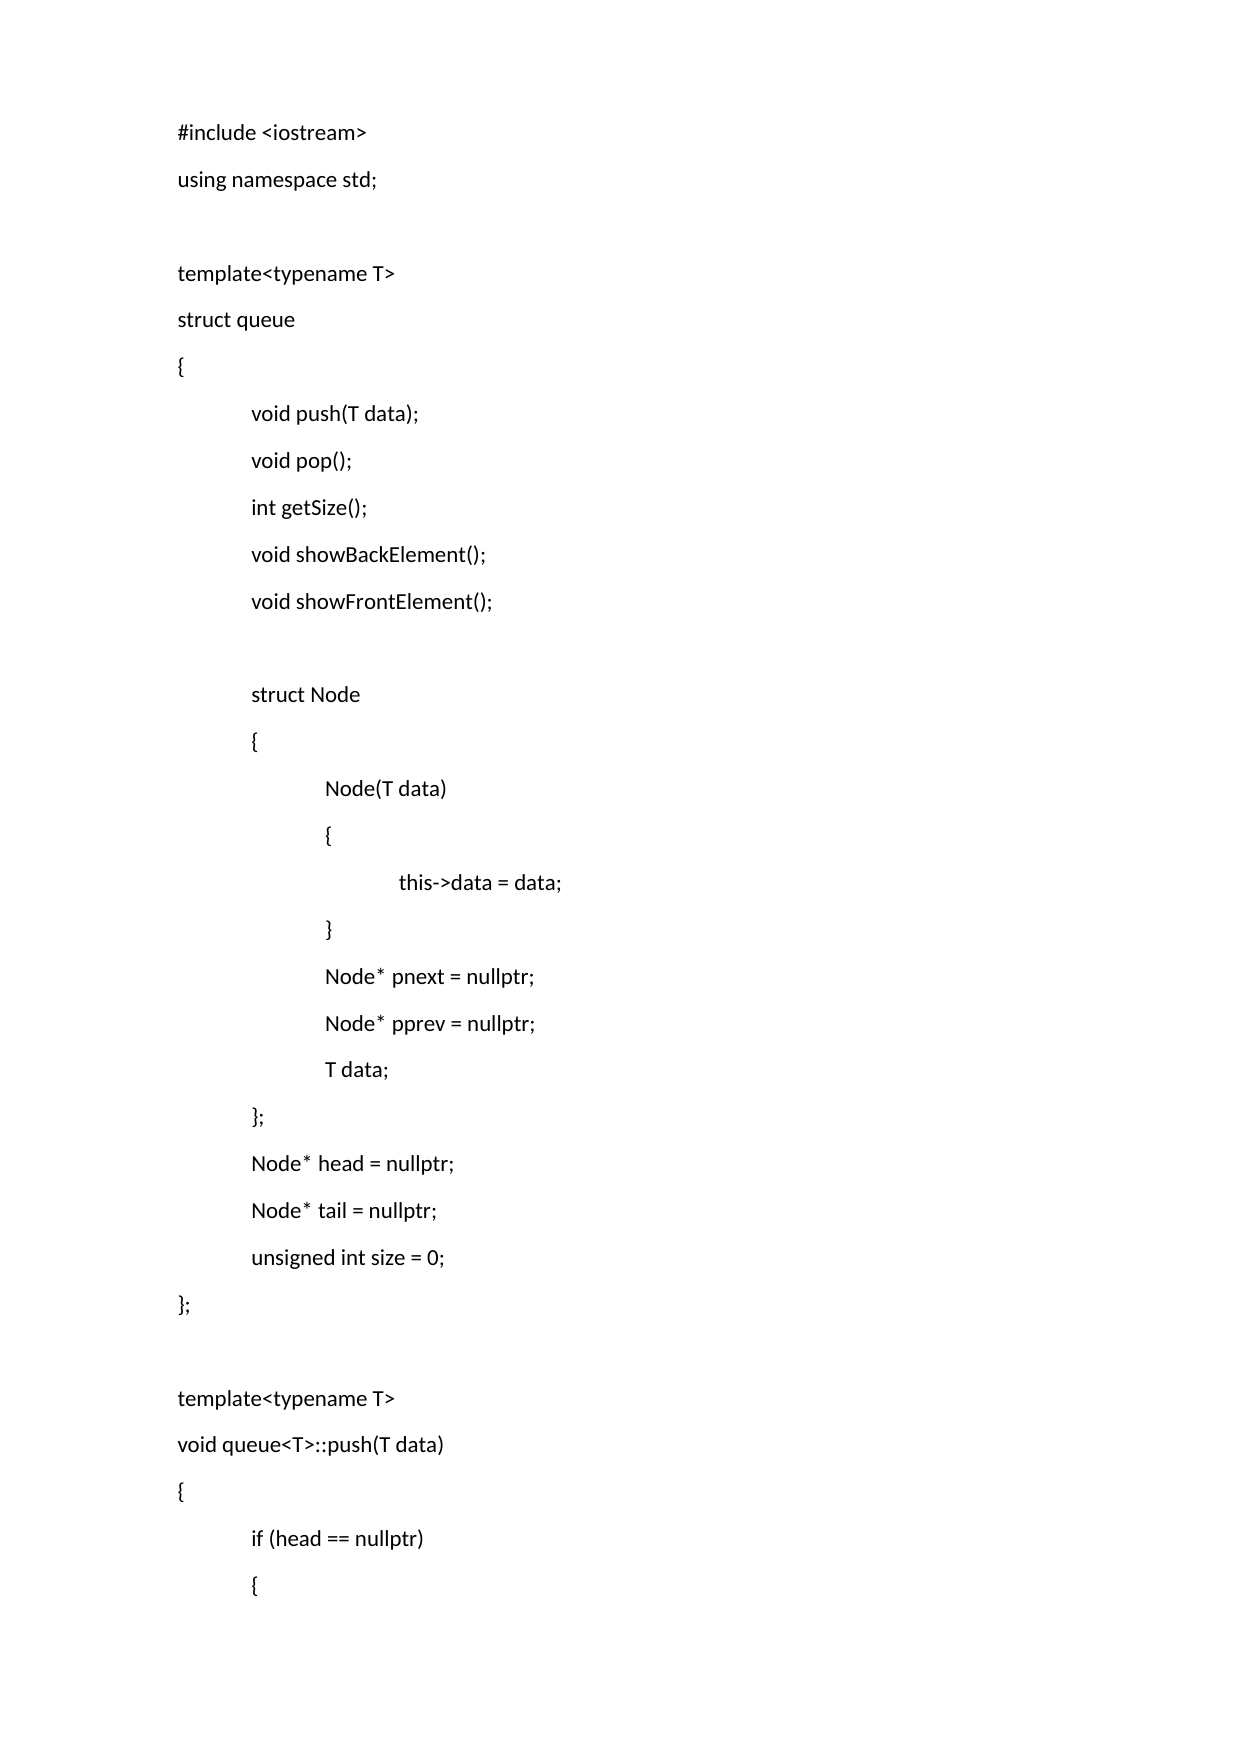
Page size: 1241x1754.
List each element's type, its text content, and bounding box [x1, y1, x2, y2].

text { [177, 1571, 1152, 1599]
text void pop(); [177, 446, 1152, 474]
text this->data = data; [177, 868, 1152, 896]
text Node* pnext = nullptr; [177, 962, 1152, 990]
text template<typename T> [177, 1384, 1152, 1412]
text T data; [177, 1056, 1152, 1084]
text struct queue [177, 306, 1152, 334]
text void queue<T>::push(T data) [177, 1431, 1152, 1459]
text }; [177, 1290, 1152, 1318]
text if (head == nullptr) [177, 1524, 1152, 1552]
text { [177, 727, 1152, 756]
text Node(T data) [177, 774, 1152, 802]
text unsigned int size = 0; [177, 1243, 1152, 1271]
text void showBackElement(); [177, 540, 1152, 568]
text { [177, 1477, 1152, 1506]
text Node* tail = nullptr; [177, 1196, 1152, 1224]
text using namespace std; [177, 165, 1152, 193]
text { [177, 821, 1152, 849]
text void showFrontElement(); [177, 587, 1152, 615]
text } [177, 915, 1152, 943]
text template<typename T> [177, 259, 1152, 287]
text Node* head = nullptr; [177, 1149, 1152, 1177]
text Node* pprev = nullptr; [177, 1009, 1152, 1037]
text struct Node [177, 681, 1152, 709]
text void push(T data); [177, 399, 1152, 427]
text }; [177, 1102, 1152, 1131]
text { [177, 352, 1152, 381]
text #include <iostream> [177, 118, 1152, 146]
text int getSize(); [177, 493, 1152, 521]
